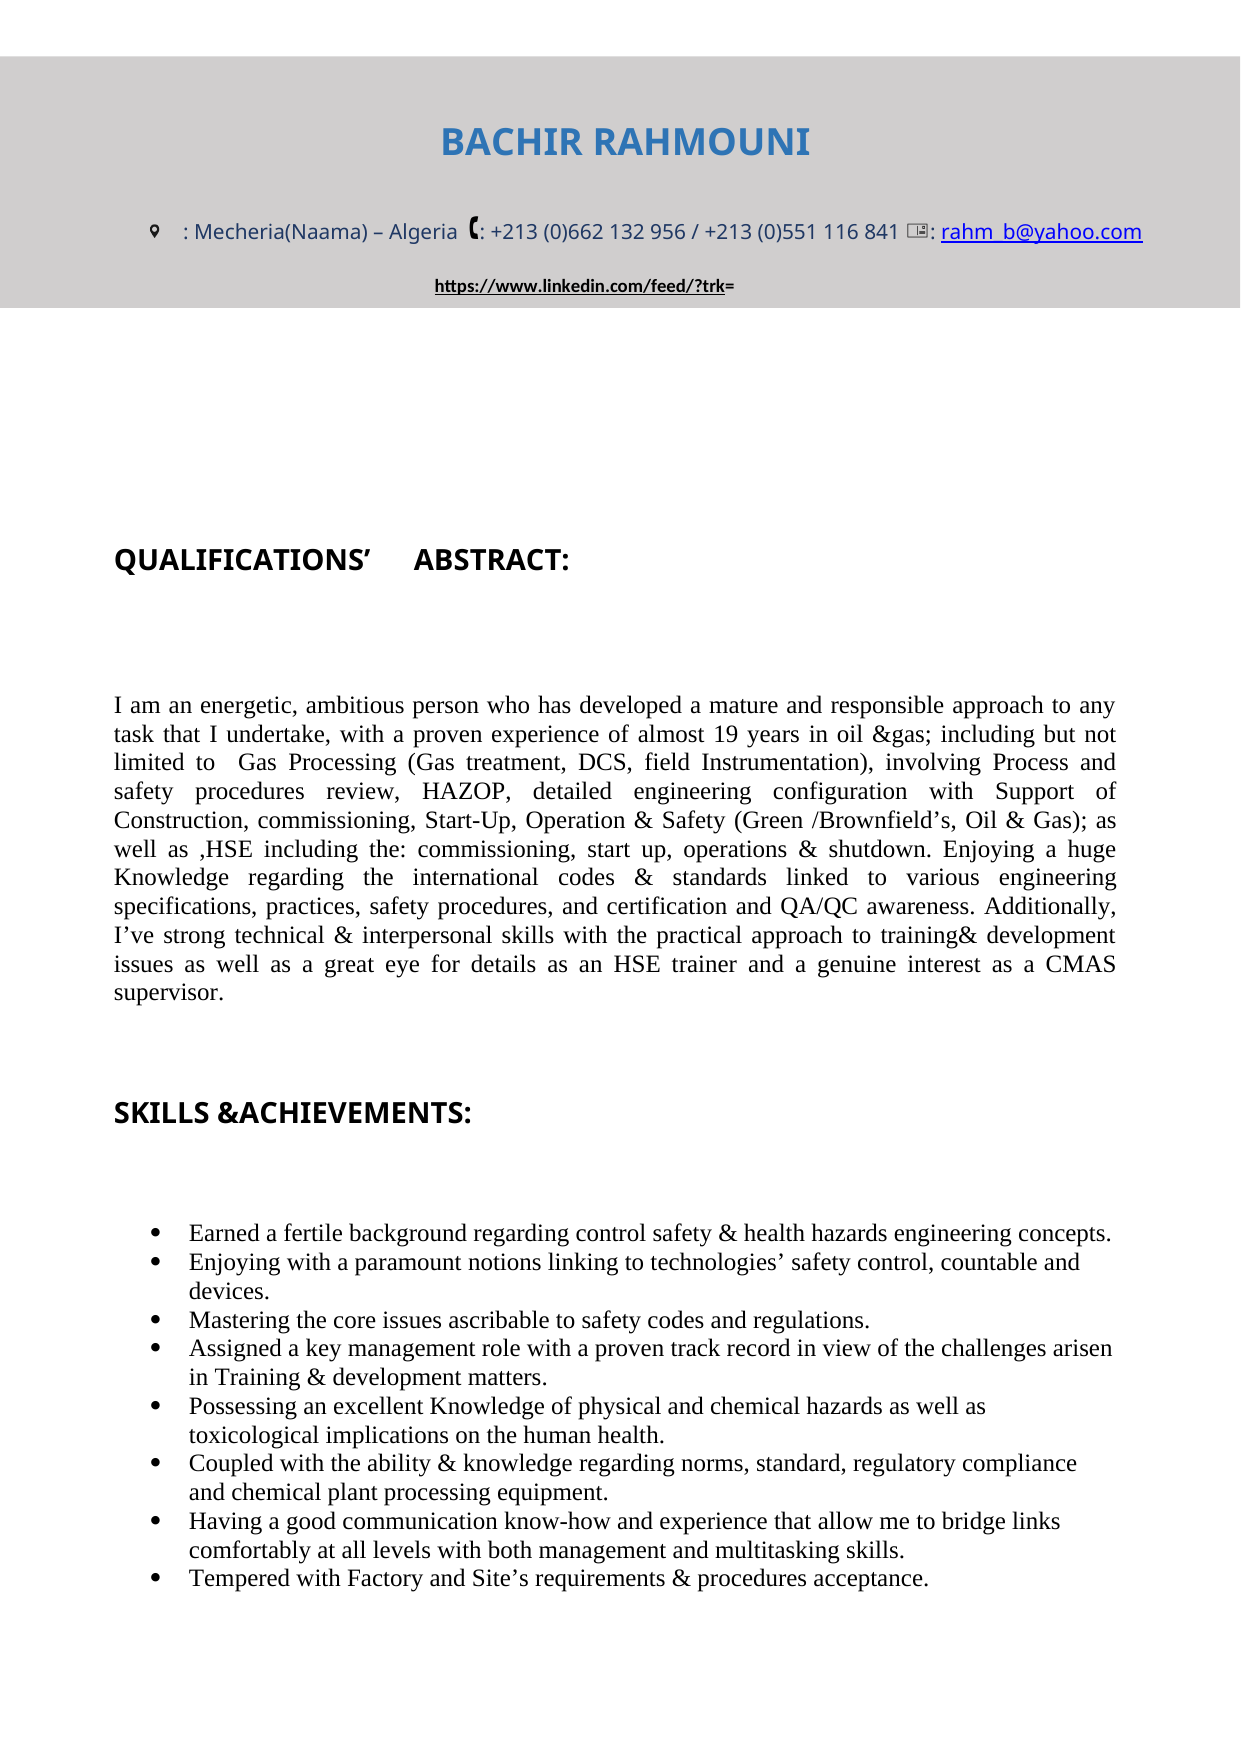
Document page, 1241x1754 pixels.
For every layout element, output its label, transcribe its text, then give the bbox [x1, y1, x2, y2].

list Enjoying with a paramount notions linking to technologies’ safety control, countable and devices. [151, 1247, 1117, 1305]
list Possessing an excellent Knowledge of physical and chemical hazards as well as toxicological implications on the human health. [151, 1391, 1117, 1448]
text QUALIFICATIONS’ ABSTRACT: [114, 540, 1117, 579]
list Having a good communication know-how and experience that allow me to bridge links comfortably at all levels with both management and multitasking skills. [151, 1506, 1117, 1563]
list Coupled with the ability & knowledge regarding norms, standard, regulatory compliance and chemical plant processing equipment. [151, 1448, 1117, 1506]
list Tempered with Factory and Site’s requirements & procedures acceptance. [151, 1563, 1117, 1592]
picture [146, 222, 163, 240]
list Earned a fertile background regarding control safety & health hazards engineering concepts. [151, 1218, 1117, 1247]
text I am an energetic, ambitious person who has developed a mature and responsible approach to any task that I undertake, with a proven experience of almost 19 years in oil &gas; including but not limited to Gas Processing (Gas treatment, DCS, field Instrumentation), involving Process and safety procedures review, HAZOP, detailed engineering configuration with Support of Construction, commissioning, Start-Up, Operation & Safety (Green /Brownfield’s, Oil & Gas); as well as ,HSE including the: commissioning, start up, operations & shutdown. Enjoying a huge Knowledge regarding the international codes & standards linked to various engineering specifications, practices, safety procedures, and certification and QA/QC awareness. Additionally, I’ve strong technical & interpersonal skills with the practical approach to training& development issues as well as a great eye for details as an HSE trainer and a genuine interest as a CMAS supervisor. [114, 690, 1117, 1006]
list Mastering the core issues ascribable to safety codes and regulations. [151, 1305, 1117, 1333]
text SKILLS &ACHIEVEMENTS: [114, 1092, 1117, 1132]
list Assigned a key management role with a proven track record in view of the challenges arisen in Training & development matters. [151, 1333, 1117, 1391]
